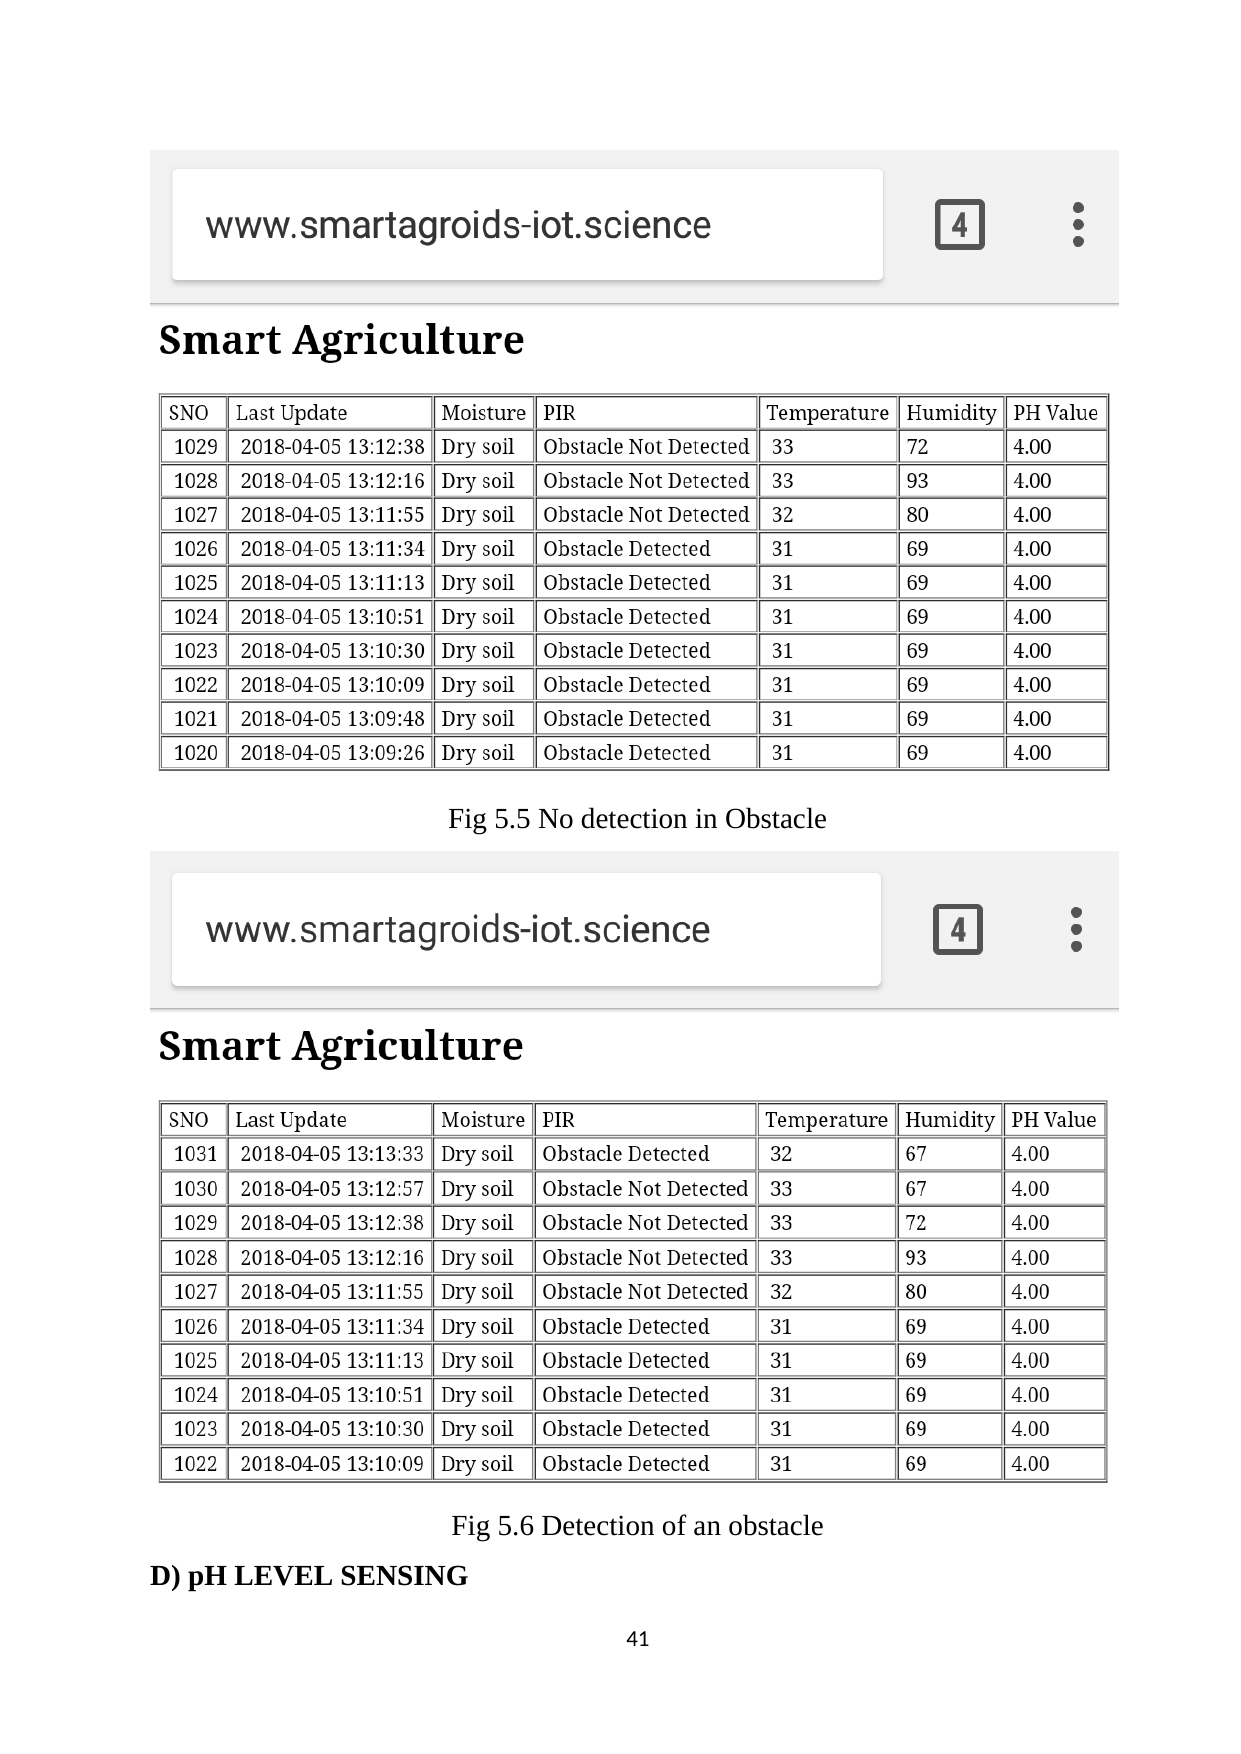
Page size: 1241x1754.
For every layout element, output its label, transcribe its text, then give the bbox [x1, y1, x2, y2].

text Fig 5.5 No detection in Obstacle [150, 801, 1125, 835]
picture [150, 851, 1119, 1494]
text D) pH LEVEL SENSING [150, 1558, 1125, 1592]
text Fig 5.6 Detection of an obstacle [150, 1508, 1125, 1541]
picture [150, 150, 1119, 788]
